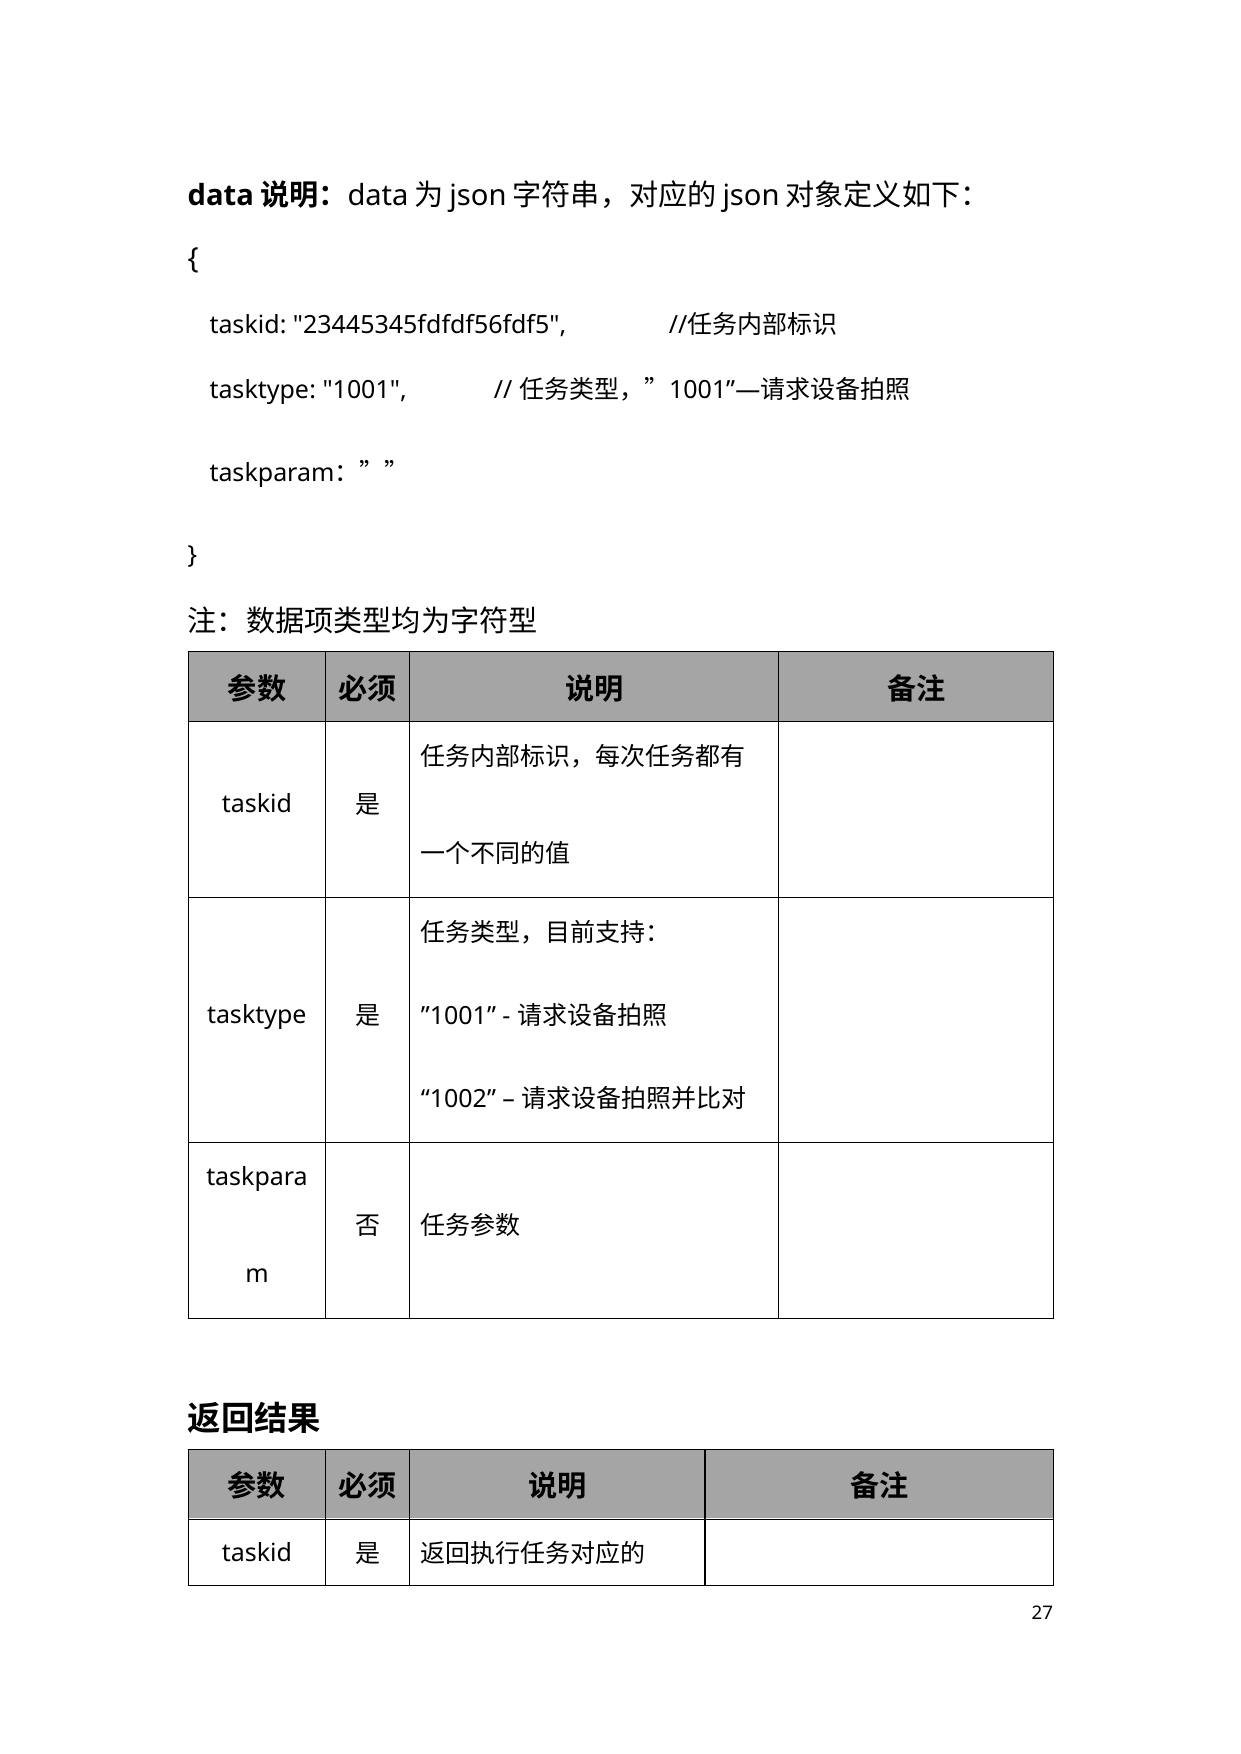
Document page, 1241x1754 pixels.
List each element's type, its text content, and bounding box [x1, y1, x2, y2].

table_header 说明 [410, 652, 778, 721]
table_header 备注 [779, 652, 1053, 721]
table_cell [779, 898, 1053, 1142]
table_header 备注 [706, 1450, 1053, 1518]
text tasktype: "1001", // 任务类型，”1001”—请求设备拍照 [187, 355, 1053, 420]
table_cell 返回执行任务对应的taskid [410, 1520, 704, 1584]
table_cell tasktype [189, 898, 325, 1142]
table_cell [706, 1520, 1053, 1584]
table_cell [779, 1143, 1053, 1318]
table_cell 是 [326, 898, 409, 1142]
text 注：数据项类型均为字符型 [187, 586, 1053, 651]
table_header 参数 [189, 1450, 325, 1518]
table_cell 否 [326, 1143, 409, 1318]
table_cell 任务内部标识，每次任务都有一个不同的值 [410, 722, 778, 897]
table_cell taskid [189, 722, 325, 897]
table_header 必须 [326, 652, 409, 721]
table_cell 是 [326, 722, 409, 897]
table_cell 任务参数 [410, 1143, 778, 1318]
table_cell 是 [326, 1520, 409, 1584]
table_header 参数 [189, 652, 325, 721]
text { [187, 225, 1053, 290]
table_cell taskid [189, 1520, 325, 1584]
text } [187, 521, 1053, 586]
text taskid: "23445345fdfdf56fdf5", //任务内部标识 [209, 290, 1053, 355]
text taskparam：”” [187, 438, 1053, 503]
table_header 必须 [326, 1450, 409, 1518]
text 返回结果 [187, 1384, 1053, 1449]
table_cell [779, 722, 1053, 897]
table_header 说明 [410, 1450, 704, 1518]
table_cell taskparam [189, 1143, 325, 1318]
text data说明：data为json字符串，对应的json对象定义如下： [187, 160, 1053, 225]
table_cell 任务类型，目前支持： ”1001” - 请求设备拍照 “1002” – 请求设备拍照并比对 [410, 898, 778, 1142]
